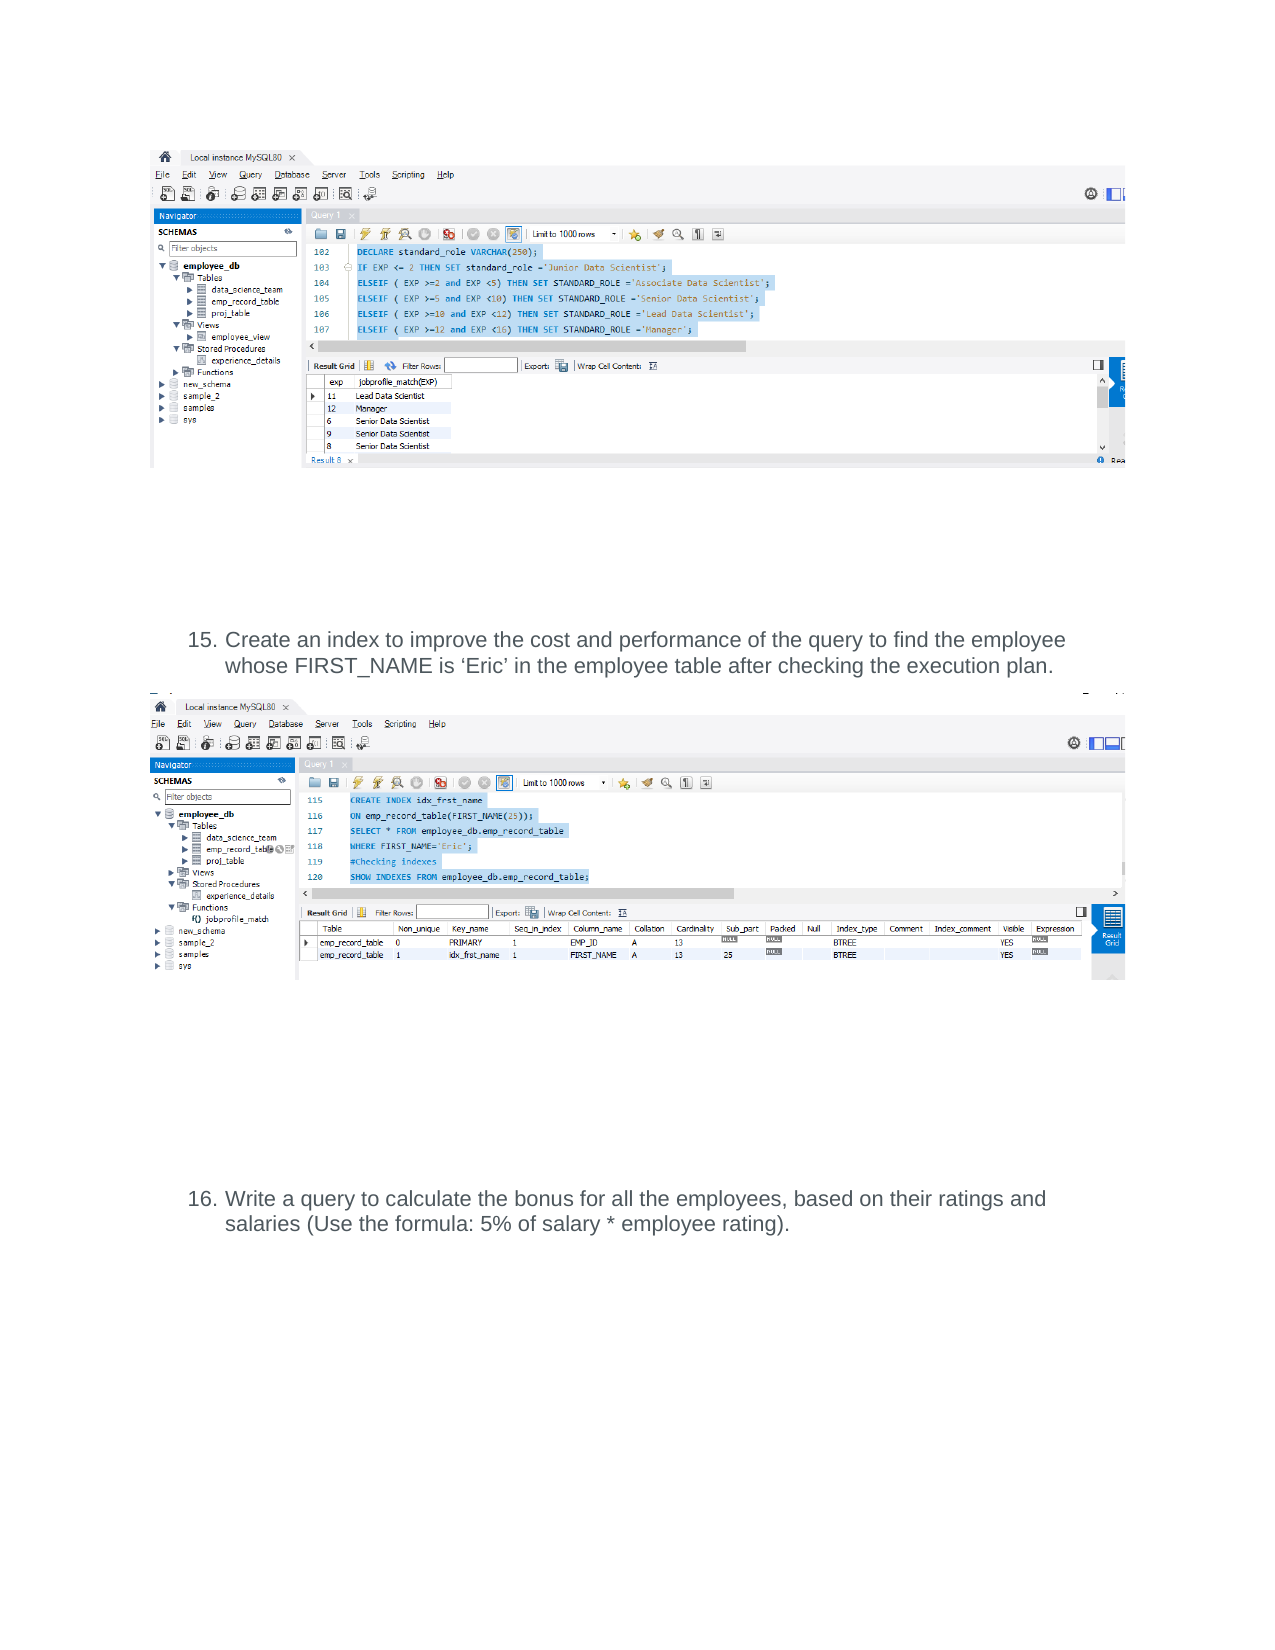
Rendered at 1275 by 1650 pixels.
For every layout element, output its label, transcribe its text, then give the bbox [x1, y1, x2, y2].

list Write a query to calculate the bonus for all the employees, based on their ratings and salaries (Use the formula: 5% of salary * employee rating). [187, 1186, 1125, 1236]
list Create an index to improve the cost and performance of the query to find the employee whose FIRST_NAME is ‘Eric’ in the employee table after checking the execution plan. [187, 627, 1125, 678]
picture [150, 693, 1125, 980]
picture [150, 150, 1125, 468]
